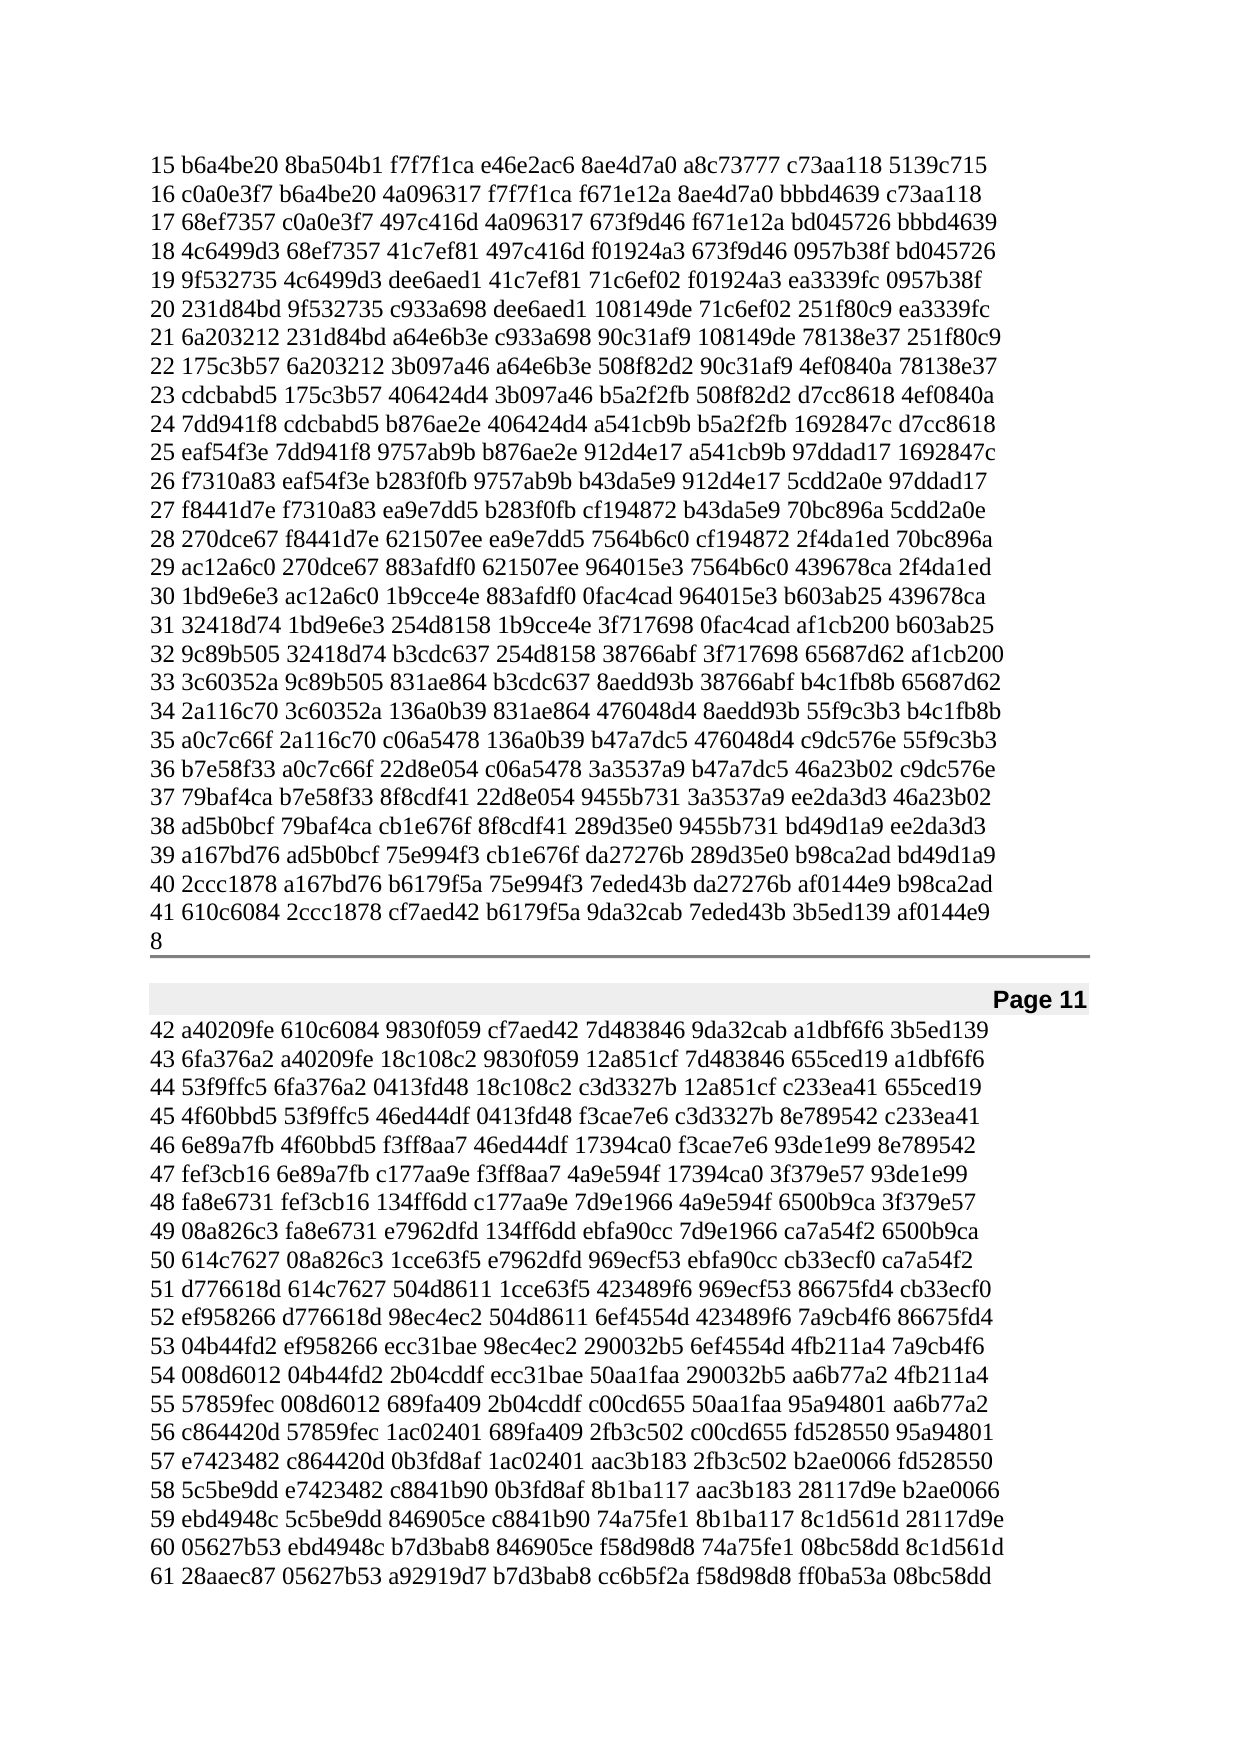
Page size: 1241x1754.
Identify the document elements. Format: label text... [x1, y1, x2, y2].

text 40 2ccc1878 a167bd76 b6179f5a 75e994f3 7eded43b da27276b af0144e9 b98ca2ad [150, 869, 1090, 897]
text 37 79baf4ca b7e58f33 8f8cdf41 22d8e054 9455b731 3a3537a9 ee2da3d3 46a23b02 [150, 782, 1090, 811]
text 42 a40209fe 610c6084 9830f059 cf7aed42 7d483846 9da32cab a1dbf6f6 3b5ed139 [150, 1015, 1090, 1044]
text 23 cdcbabd5 175c3b57 406424d4 3b097a46 b5a2f2fb 508f82d2 d7cc8618 4ef0840a [150, 380, 1090, 409]
text 19 9f532735 4c6499d3 dee6aed1 41c7ef81 71c6ef02 f01924a3 ea3339fc 0957b38f [150, 265, 1090, 294]
text 22 175c3b57 6a203212 3b097a46 a64e6b3e 508f82d2 90c31af9 4ef0840a 78138e37 [150, 351, 1090, 380]
text 18 4c6499d3 68ef7357 41c7ef81 497c416d f01924a3 673f9d46 0957b38f bd045726 [150, 236, 1090, 265]
text 48 fa8e6731 fef3cb16 134ff6dd c177aa9e 7d9e1966 4a9e594f 6500b9ca 3f379e57 [150, 1187, 1090, 1216]
text 58 5c5be9dd e7423482 c8841b90 0b3fd8af 8b1ba117 aac3b183 28117d9e b2ae0066 [150, 1475, 1090, 1504]
text 46 6e89a7fb 4f60bbd5 f3ff8aa7 46ed44df 17394ca0 f3cae7e6 93de1e99 8e789542 [150, 1130, 1090, 1159]
text 43 6fa376a2 a40209fe 18c108c2 9830f059 12a851cf 7d483846 655ced19 a1dbf6f6 [150, 1044, 1090, 1072]
text 51 d776618d 614c7627 504d8611 1cce63f5 423489f6 969ecf53 86675fd4 cb33ecf0 [150, 1274, 1090, 1302]
text 16 c0a0e3f7 b6a4be20 4a096317 f7f7f1ca f671e12a 8ae4d7a0 bbbd4639 c73aa118 [150, 179, 1090, 207]
text 24 7dd941f8 cdcbabd5 b876ae2e 406424d4 a541cb9b b5a2f2fb 1692847c d7cc8618 [150, 409, 1090, 437]
text 45 4f60bbd5 53f9ffc5 46ed44df 0413fd48 f3cae7e6 c3d3327b 8e789542 c233ea41 [150, 1101, 1090, 1130]
text 28 270dce67 f8441d7e 621507ee ea9e7dd5 7564b6c0 cf194872 2f4da1ed 70bc896a [150, 524, 1090, 552]
text 59 ebd4948c 5c5be9dd 846905ce c8841b90 74a75fe1 8b1ba117 8c1d561d 28117d9e [150, 1504, 1090, 1532]
text 20 231d84bd 9f532735 c933a698 dee6aed1 108149de 71c6ef02 251f80c9 ea3339fc [150, 294, 1090, 322]
text 32 9c89b505 32418d74 b3cdc637 254d8158 38766abf 3f717698 65687d62 af1cb200 [150, 639, 1090, 667]
text 41 610c6084 2ccc1878 cf7aed42 b6179f5a 9da32cab 7eded43b 3b5ed139 af0144e9 [150, 897, 1090, 926]
text 8 [150, 926, 1090, 955]
text 50 614c7627 08a826c3 1cce63f5 e7962dfd 969ecf53 ebfa90cc cb33ecf0 ca7a54f2 [150, 1245, 1090, 1274]
text 38 ad5b0bcf 79baf4ca cb1e676f 8f8cdf41 289d35e0 9455b731 bd49d1a9 ee2da3d3 [150, 811, 1090, 840]
text 35 a0c7c66f 2a116c70 c06a5478 136a0b39 b47a7dc5 476048d4 c9dc576e 55f9c3b3 [150, 725, 1090, 754]
text 53 04b44fd2 ef958266 ecc31bae 98ec4ec2 290032b5 6ef4554d 4fb211a4 7a9cb4f6 [150, 1331, 1090, 1360]
text 61 28aaec87 05627b53 a92919d7 b7d3bab8 cc6b5f2a f58d98d8 ff0ba53a 08bc58dd [150, 1561, 1090, 1590]
text 31 32418d74 1bd9e6e3 254d8158 1b9cce4e 3f717698 0fac4cad af1cb200 b603ab25 [150, 610, 1090, 639]
text 30 1bd9e6e3 ac12a6c0 1b9cce4e 883afdf0 0fac4cad 964015e3 b603ab25 439678ca [150, 581, 1090, 610]
text 52 ef958266 d776618d 98ec4ec2 504d8611 6ef4554d 423489f6 7a9cb4f6 86675fd4 [150, 1302, 1090, 1331]
text 54 008d6012 04b44fd2 2b04cddf ecc31bae 50aa1faa 290032b5 aa6b77a2 4fb211a4 [150, 1360, 1090, 1389]
text 39 a167bd76 ad5b0bcf 75e994f3 cb1e676f da27276b 289d35e0 b98ca2ad bd49d1a9 [150, 840, 1090, 869]
text 57 e7423482 c864420d 0b3fd8af 1ac02401 aac3b183 2fb3c502 b2ae0066 fd528550 [150, 1446, 1090, 1475]
text 56 c864420d 57859fec 1ac02401 689fa409 2fb3c502 c00cd655 fd528550 95a94801 [150, 1417, 1090, 1446]
text 44 53f9ffc5 6fa376a2 0413fd48 18c108c2 c3d3327b 12a851cf c233ea41 655ced19 [150, 1072, 1090, 1101]
text 36 b7e58f33 a0c7c66f 22d8e054 c06a5478 3a3537a9 b47a7dc5 46a23b02 c9dc576e [150, 754, 1090, 782]
text 26 f7310a83 eaf54f3e b283f0fb 9757ab9b b43da5e9 912d4e17 5cdd2a0e 97ddad17 [150, 466, 1090, 495]
text 55 57859fec 008d6012 689fa409 2b04cddf c00cd655 50aa1faa 95a94801 aa6b77a2 [150, 1389, 1090, 1417]
text 15 b6a4be20 8ba504b1 f7f7f1ca e46e2ac6 8ae4d7a0 a8c73777 c73aa118 5139c715 [150, 150, 1090, 179]
text 21 6a203212 231d84bd a64e6b3e c933a698 90c31af9 108149de 78138e37 251f80c9 [150, 322, 1090, 351]
table_header Page 11 [149, 983, 1089, 1015]
text 17 68ef7357 c0a0e3f7 497c416d 4a096317 673f9d46 f671e12a bd045726 bbbd4639 [150, 207, 1090, 236]
text 47 fef3cb16 6e89a7fb c177aa9e f3ff8aa7 4a9e594f 17394ca0 3f379e57 93de1e99 [150, 1159, 1090, 1187]
text 29 ac12a6c0 270dce67 883afdf0 621507ee 964015e3 7564b6c0 439678ca 2f4da1ed [150, 552, 1090, 581]
text 33 3c60352a 9c89b505 831ae864 b3cdc637 8aedd93b 38766abf b4c1fb8b 65687d62 [150, 667, 1090, 696]
text 49 08a826c3 fa8e6731 e7962dfd 134ff6dd ebfa90cc 7d9e1966 ca7a54f2 6500b9ca [150, 1216, 1090, 1245]
text 34 2a116c70 3c60352a 136a0b39 831ae864 476048d4 8aedd93b 55f9c3b3 b4c1fb8b [150, 696, 1090, 725]
text 27 f8441d7e f7310a83 ea9e7dd5 b283f0fb cf194872 b43da5e9 70bc896a 5cdd2a0e [150, 495, 1090, 524]
text 60 05627b53 ebd4948c b7d3bab8 846905ce f58d98d8 74a75fe1 08bc58dd 8c1d561d [150, 1532, 1090, 1561]
text 25 eaf54f3e 7dd941f8 9757ab9b b876ae2e 912d4e17 a541cb9b 97ddad17 1692847c [150, 437, 1090, 466]
